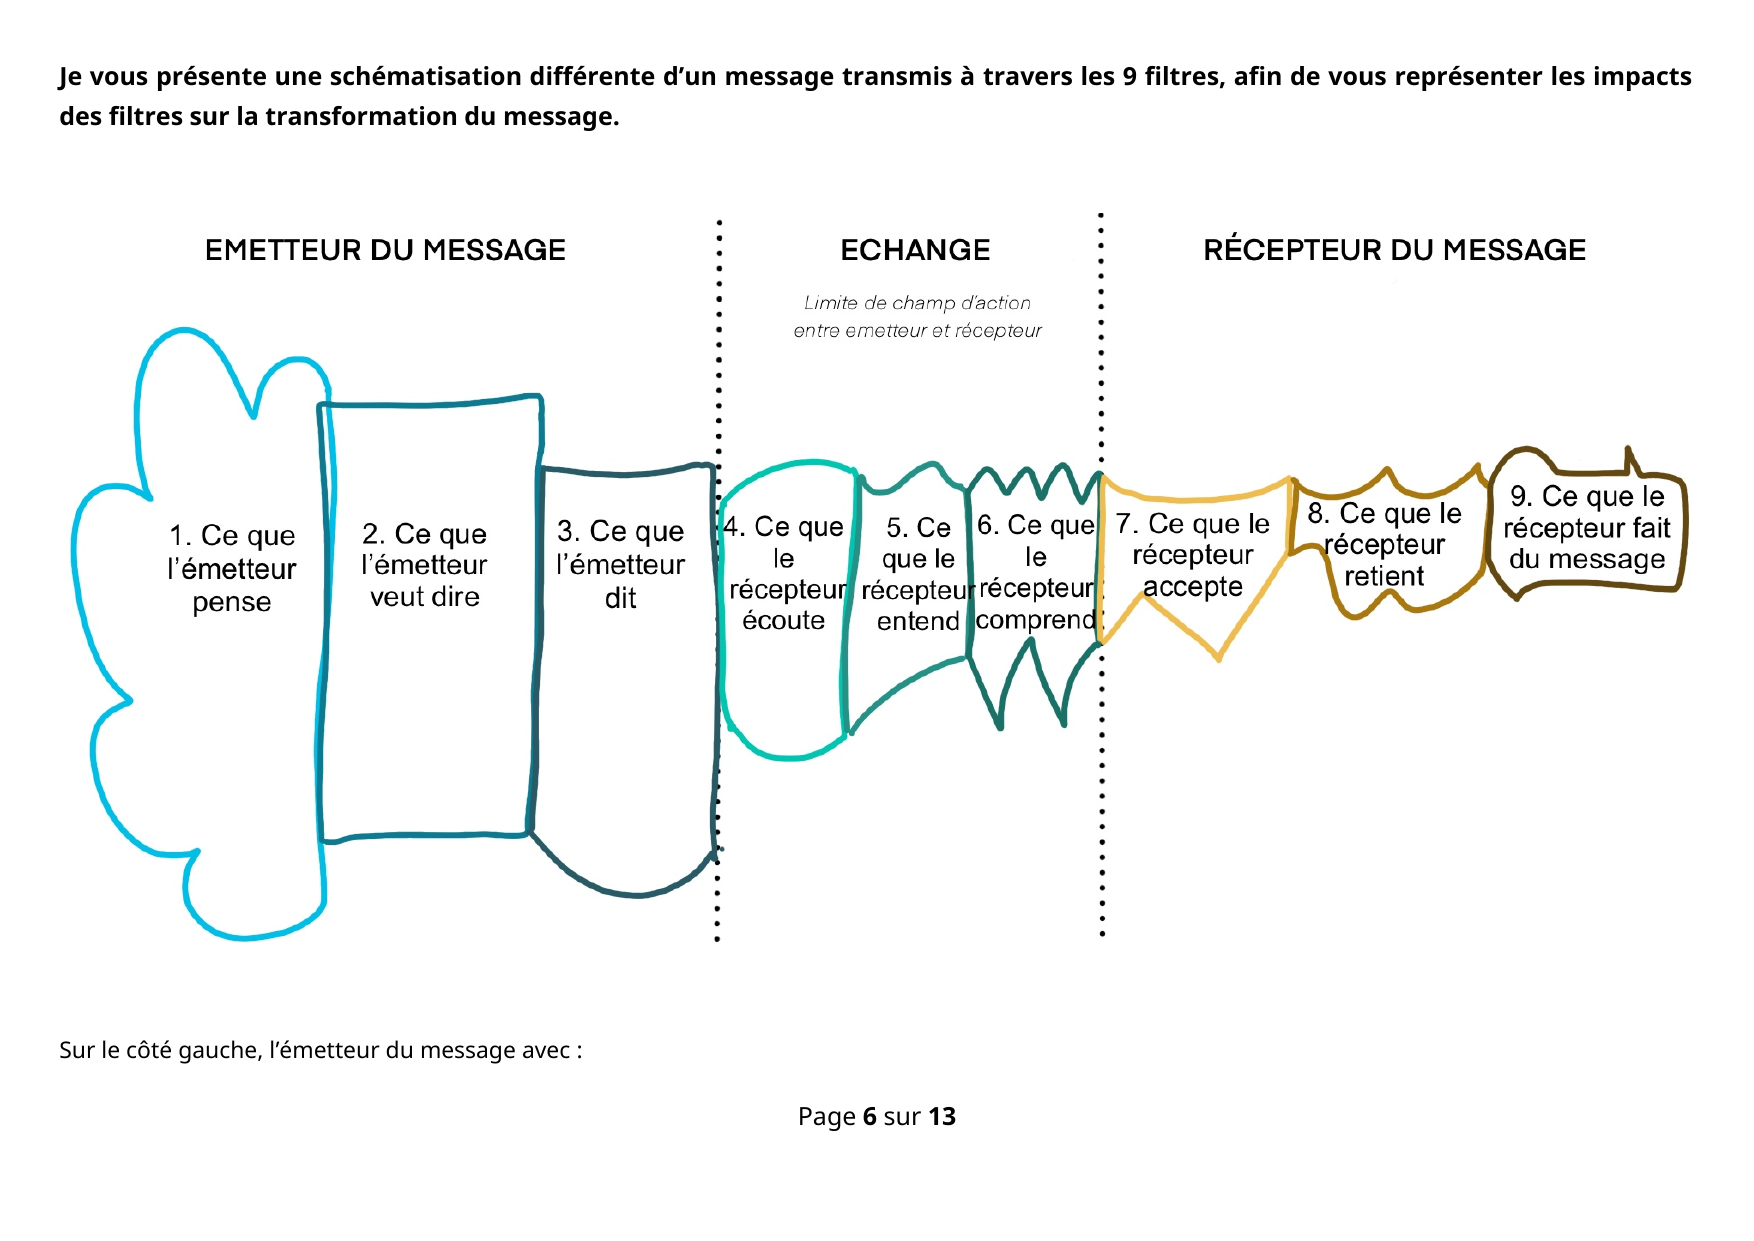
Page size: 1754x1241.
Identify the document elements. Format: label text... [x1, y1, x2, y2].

picture [57, 213, 1697, 945]
text Je vous présente une schématisation différente d’un message transmis à travers les 9 filtres, afin de vous représenter les impacts des filtres sur la transformation du message. [59, 59, 1695, 132]
text Sur le côté gauche, l’émetteur du message avec : [59, 1034, 1695, 1066]
